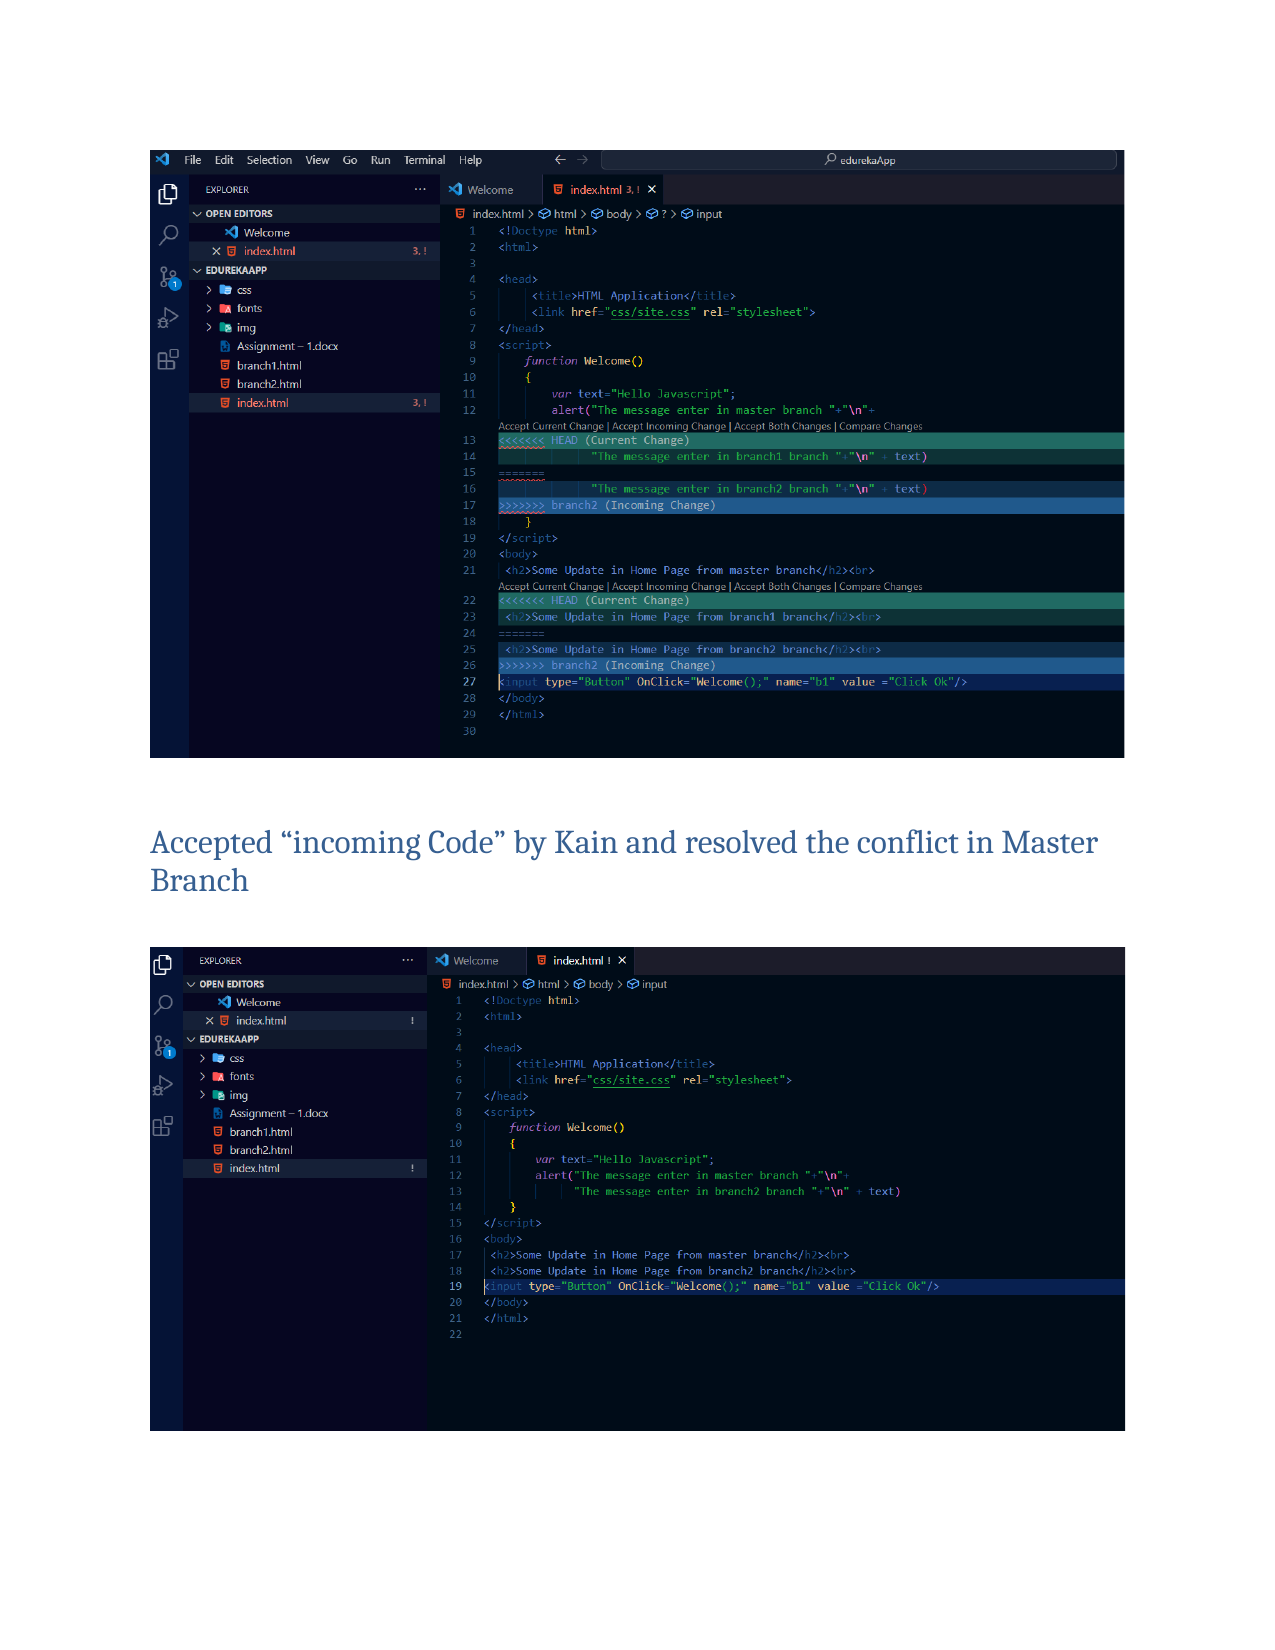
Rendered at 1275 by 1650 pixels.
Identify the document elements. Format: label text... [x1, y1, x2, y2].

text Accepted “incoming Code” by Kain and resolved the conflict in Master Branch [150, 823, 1125, 900]
picture [150, 150, 1125, 758]
picture [150, 947, 1125, 1431]
